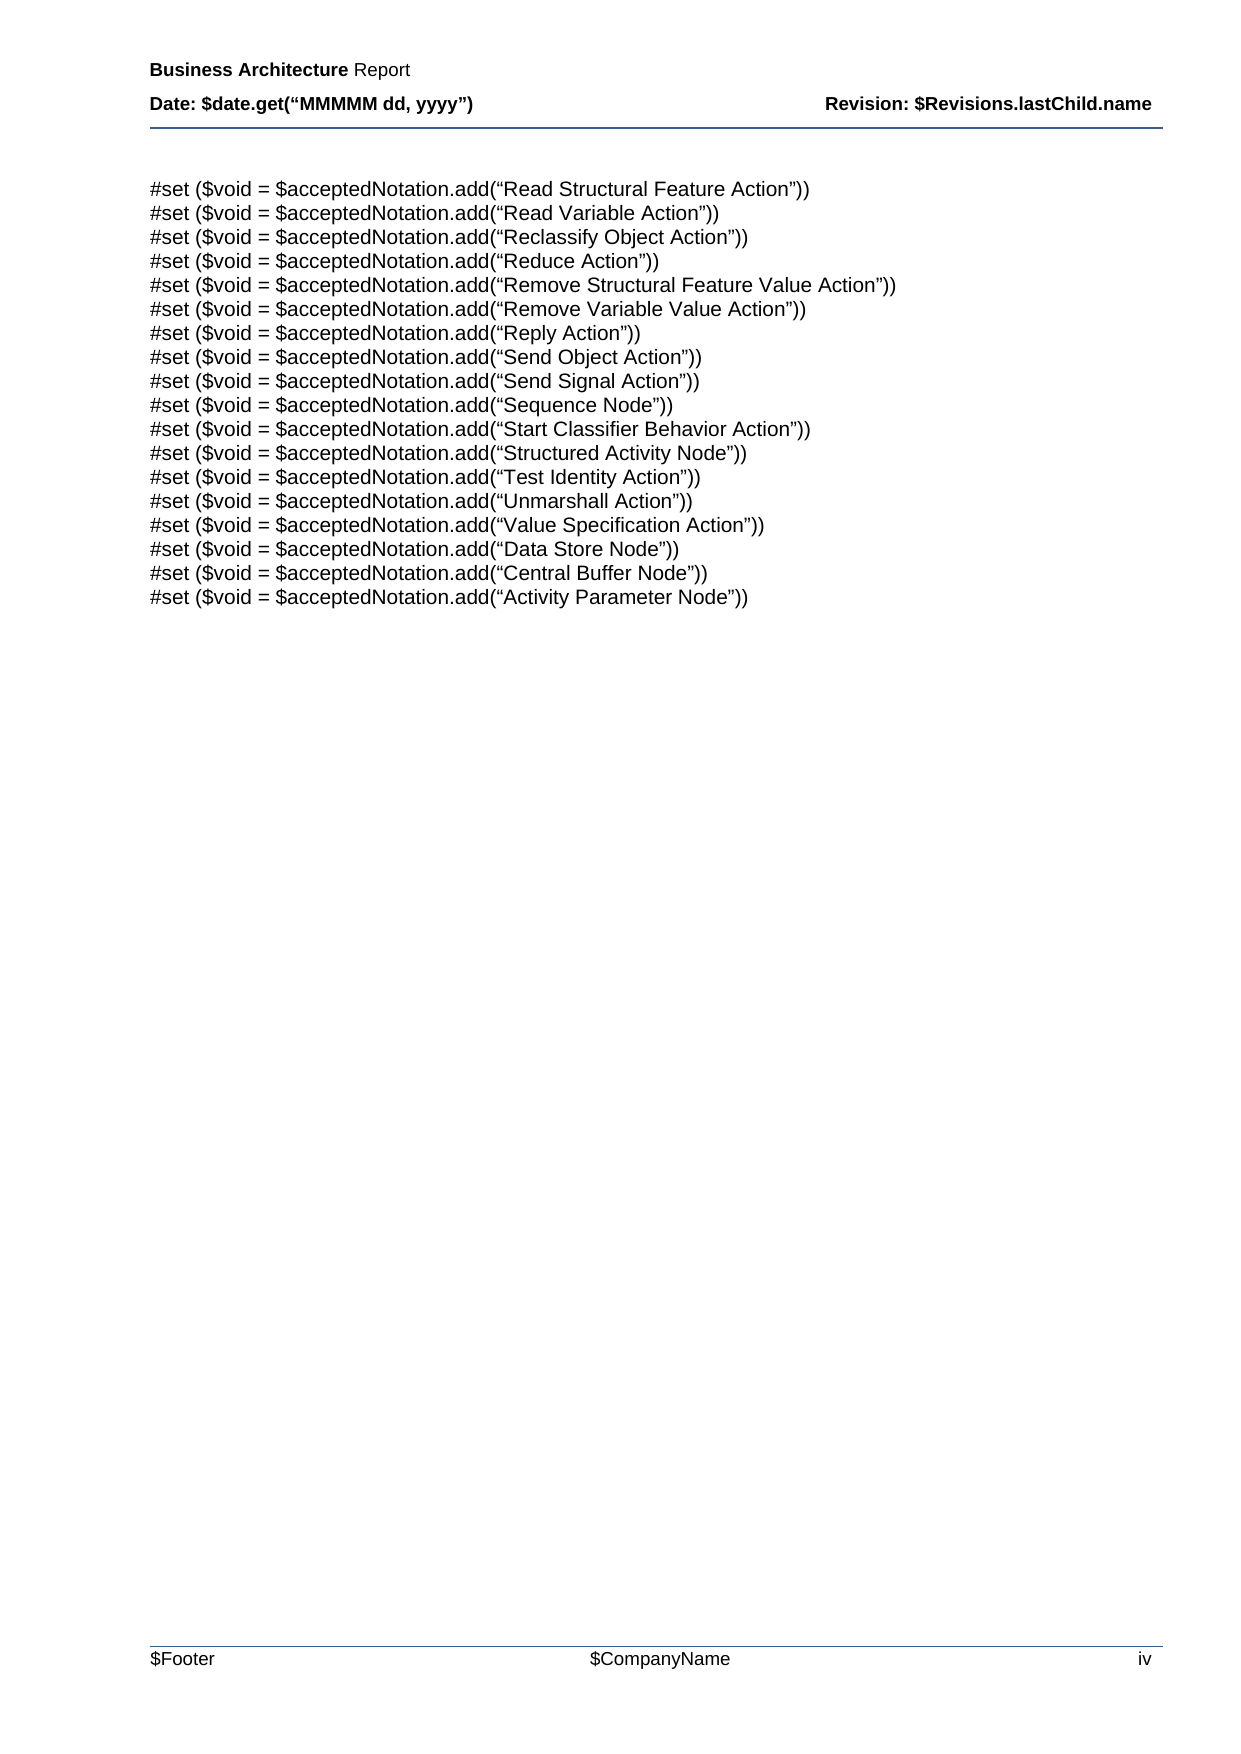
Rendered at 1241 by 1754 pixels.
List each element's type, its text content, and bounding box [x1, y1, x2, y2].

text #set ($void = $acceptedNotation.add(“Start Classifier Behavior Action”)) [150, 417, 1152, 441]
text #set ($void = $acceptedNotation.add(“Central Buffer Node”)) [150, 561, 1152, 584]
text #set ($void = $acceptedNotation.add(“Remove Structural Feature Value Action”)) [150, 273, 1152, 297]
text #set ($void = $acceptedNotation.add(“Test Identity Action”)) [150, 465, 1152, 489]
text #set ($void = $acceptedNotation.add(“Send Signal Action”)) [150, 369, 1152, 393]
text #set ($void = $acceptedNotation.add(“Activity Parameter Node”)) [150, 584, 1152, 608]
text #set ($void = $acceptedNotation.add(“Send Object Action”)) [150, 345, 1152, 369]
text #set ($void = $acceptedNotation.add(“Reduce Action”)) [150, 249, 1152, 273]
text #set ($void = $acceptedNotation.add(“Unmarshall Action”)) [150, 489, 1152, 513]
text #set ($void = $acceptedNotation.add(“Reclassify Object Action”)) [150, 225, 1152, 249]
text #set ($void = $acceptedNotation.add(“Read Structural Feature Action”)) [150, 177, 1152, 201]
text #set ($void = $acceptedNotation.add(“Remove Variable Value Action”)) [150, 297, 1152, 321]
text #set ($void = $acceptedNotation.add(“Structured Activity Node”)) [150, 441, 1152, 465]
text #set ($void = $acceptedNotation.add(“Read Variable Action”)) [150, 201, 1152, 225]
text #set ($void = $acceptedNotation.add(“Reply Action”)) [150, 321, 1152, 345]
text #set ($void = $acceptedNotation.add(“Value Specification Action”)) [150, 513, 1152, 537]
text #set ($void = $acceptedNotation.add(“Sequence Node”)) [150, 393, 1152, 417]
text #set ($void = $acceptedNotation.add(“Data Store Node”)) [150, 537, 1152, 561]
